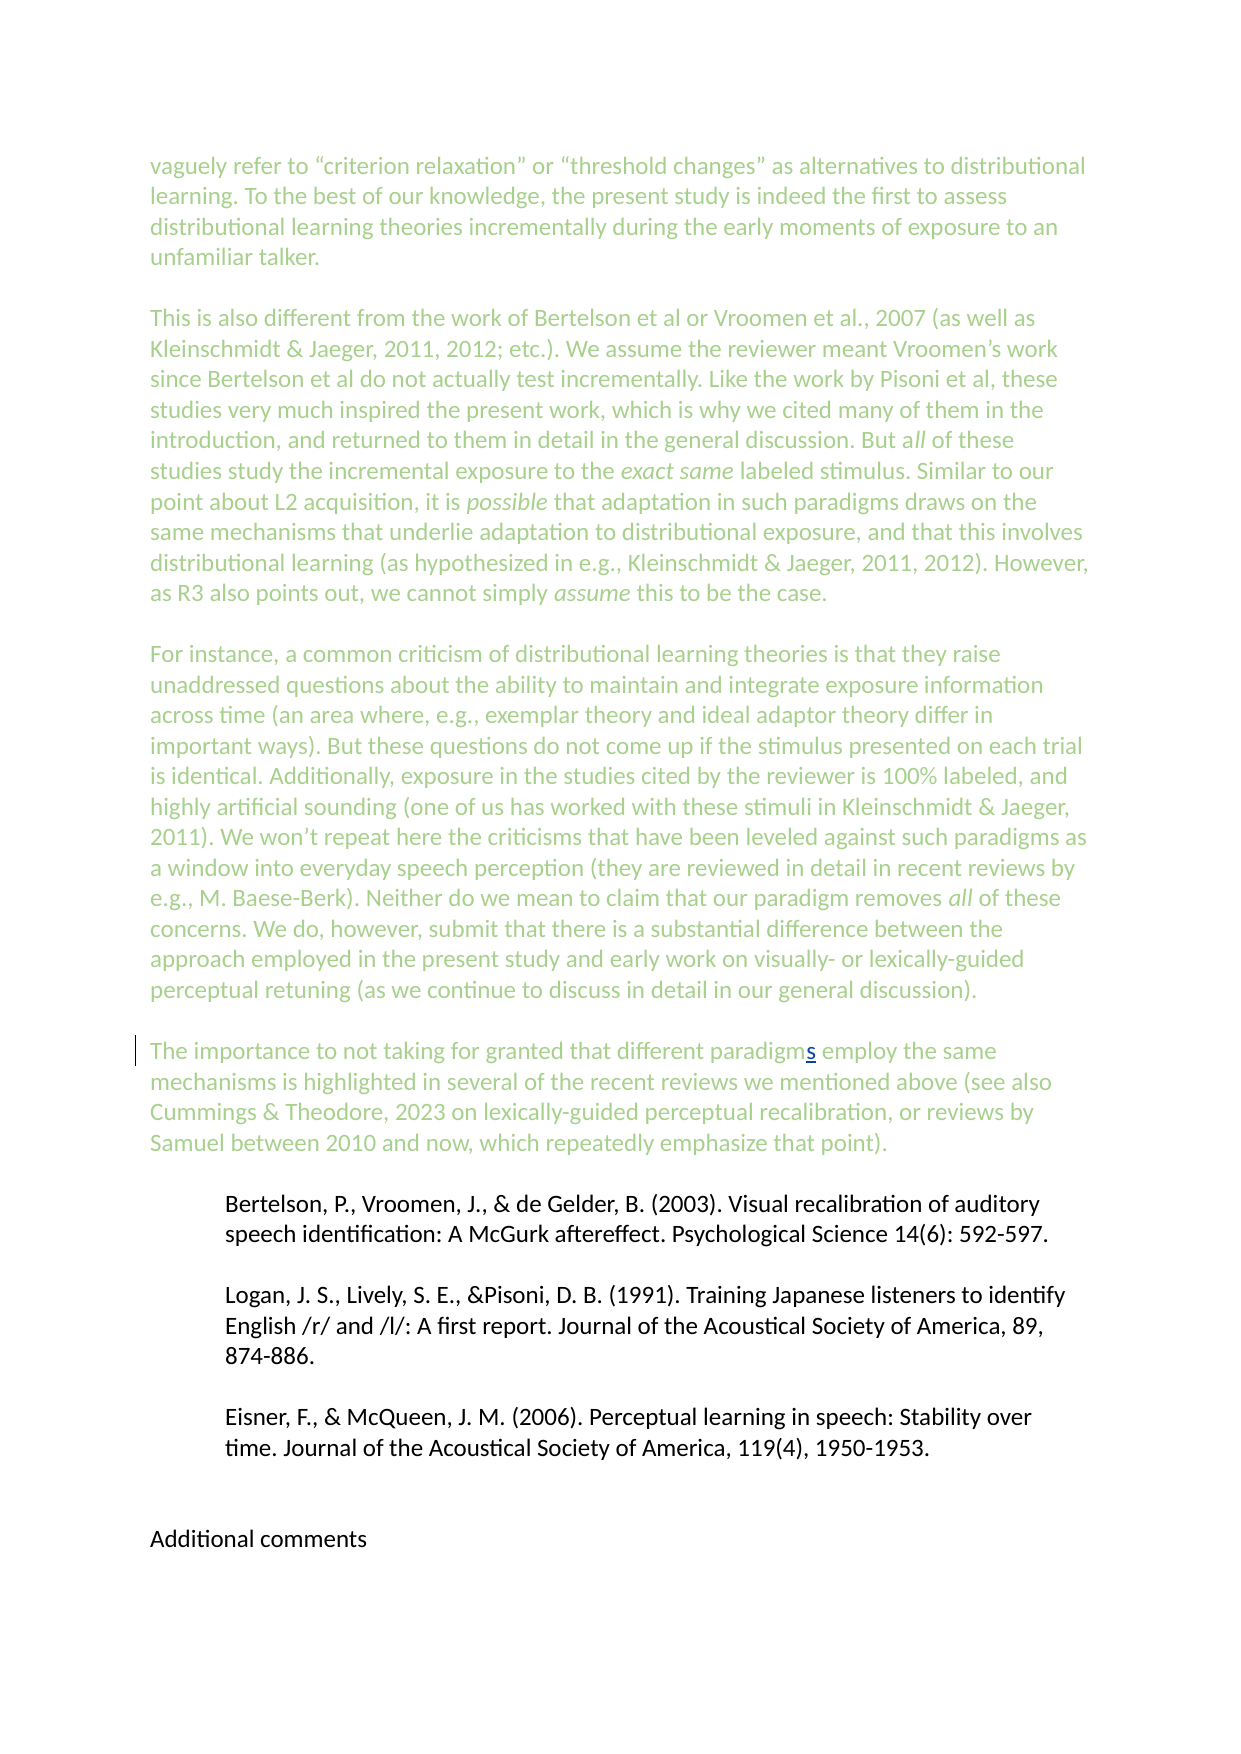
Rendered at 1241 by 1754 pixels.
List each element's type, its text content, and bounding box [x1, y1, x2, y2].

text Eisner, F., & McQueen, J. M. (2006). Perceptual learning in speech: Stability over time. Journal of the Acoustical Society of America, 119(4), 1950-1953. [225, 1401, 1090, 1462]
text The importance to not taking for granted that different paradigm employ the same mechanisms is highlighted in several of the recent reviews we mentioned above (see also Cummings & Theodore, 2023 on lexically-guided perceptual recalibration, or reviews by Samuel between 2010 and now, which repeatedly emphasize that point). [150, 1035, 1090, 1157]
text Logan, J. S., Lively, S. E., &Pisoni, D. B. (1991). Training Japanese listeners to identify English /r/ and /l/: A first report. Journal of the Acoustical Society of America, 89, 874-886. [225, 1279, 1090, 1371]
text Bertelson, P., Vroomen, J., & de Gelder, B. (2003). Visual recalibration of auditory speech identification: A McGurk aftereffect. Psychological Science 14(6): 592-597. [225, 1188, 1090, 1249]
text For instance, a common criticism of distributional learning theories is that they raise unaddressed questions about the ability to maintain and integrate exposure information across time (an area where, e.g., exemplar theory and ideal adaptor theory differ in important ways). But these questions do not come up if the stimulus presented on each trial is identical. Additionally, exposure in the studies cited by the reviewer is 100% labeled, and highly artificial sounding (one of us has worked with these stimuli in Kleinschmidt & Jaeger, 2011). We won’t repeat here the criticisms that have been leveled against such paradigms as a window into everyday speech perception (they are reviewed in detail in recent reviews by e.g., M. Baese-Berk). Neither do we mean to claim that our paradigm removes all of these concerns. We do, however, submit that there is a substantial difference between the approach employed in the present study and early work on visually- or lexically-guided perceptual retuning (as we continue to discuss in detail in our general discussion). [150, 638, 1090, 1004]
text Additional comments [150, 1523, 1090, 1554]
